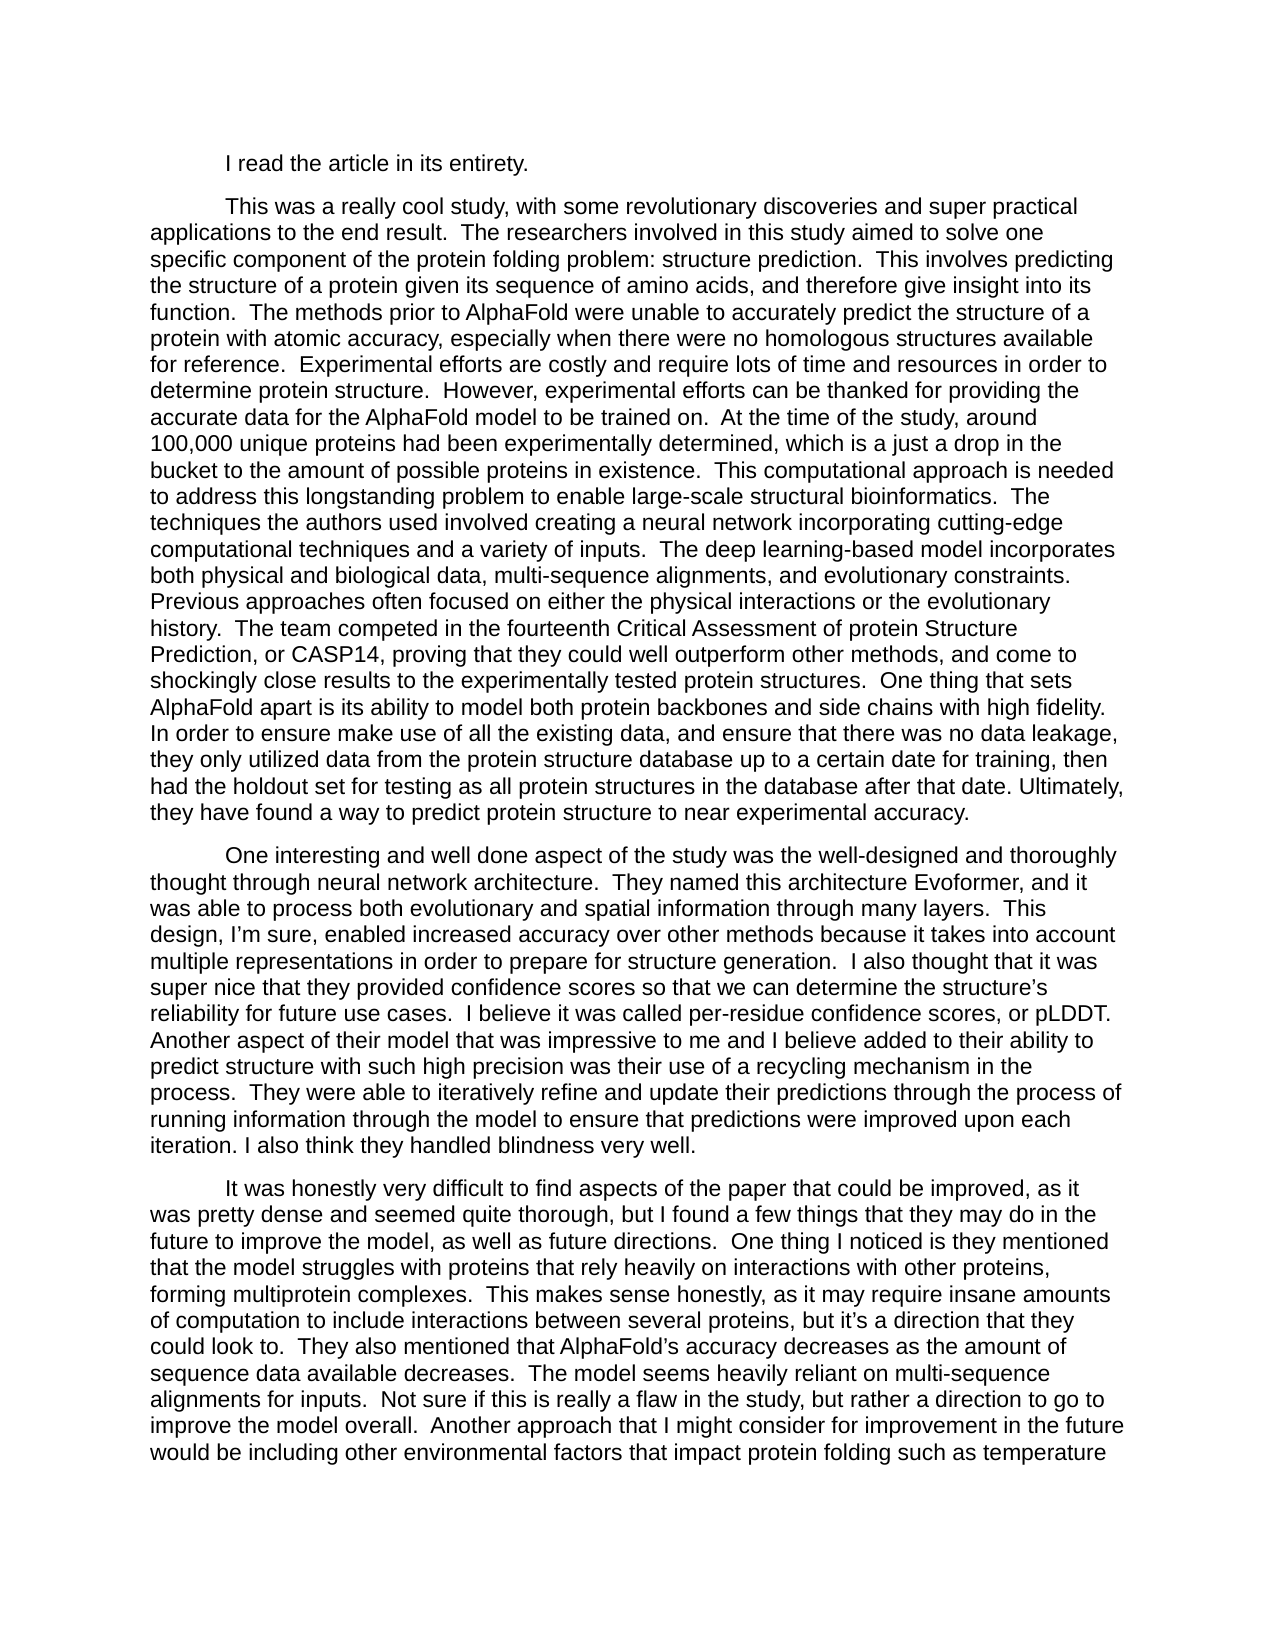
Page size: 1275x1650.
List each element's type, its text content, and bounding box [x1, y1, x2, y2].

text One interesting and well done aspect of the study was the well-designed and thoroughly thought through neural network architecture. They named this architecture Evoformer, and it was able to process both evolutionary and spatial information through many layers. This design, I’m sure, enabled increased accuracy over other methods because it takes into account multiple representations in order to prepare for structure generation. I also thought that it was super nice that they provided confidence scores so that we can determine the structure’s reliability for future use cases. I believe it was called per-residue confidence scores, or pLDDT. Another aspect of their model that was impressive to me and I believe added to their ability to predict structure with such high precision was their use of a recycling mechanism in the process. They were able to iteratively refine and update their predictions through the process of running information through the model to ensure that predictions were improved upon each iteration. I also think they handled blindness very well. [150, 842, 1125, 1158]
text I read the article in its entirety. [150, 150, 1125, 176]
text This was a really cool study, with some revolutionary discoveries and super practical applications to the end result. The researchers involved in this study aimed to solve one specific component of the protein folding problem: structure prediction. This involves predicting the structure of a protein given its sequence of amino acids, and therefore give insight into its function. The methods prior to AlphaFold were unable to accurately predict the structure of a protein with atomic accuracy, especially when there were no homologous structures available for reference. Experimental efforts are costly and require lots of time and resources in order to determine protein structure. However, experimental efforts can be thanked for providing the accurate data for the AlphaFold model to be trained on. At the time of the study, around 100,000 unique proteins had been experimentally determined, which is a just a drop in the bucket to the amount of possible proteins in existence. This computational approach is needed to address this longstanding problem to enable large-scale structural bioinformatics. The techniques the authors used involved creating a neural network incorporating cutting-edge computational techniques and a variety of inputs. The deep learning-based model incorporates both physical and biological data, multi-sequence alignments, and evolutionary constraints. Previous approaches often focused on either the physical interactions or the evolutionary history. The team competed in the fourteenth Critical Assessment of protein Structure Prediction, or CASP14, proving that they could well outperform other methods, and come to shockingly close results to the experimentally tested protein structures. One thing that sets AlphaFold apart is its ability to model both protein backbones and side chains with high fidelity. In order to ensure make use of all the existing data, and ensure that there was no data leakage, they only utilized data from the protein structure database up to a certain date for training, then had the holdout set for testing as all protein structures in the database after that date. Ultimately, they have found a way to predict protein structure to near experimental accuracy. [150, 193, 1125, 826]
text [150, 1175, 1125, 1465]
